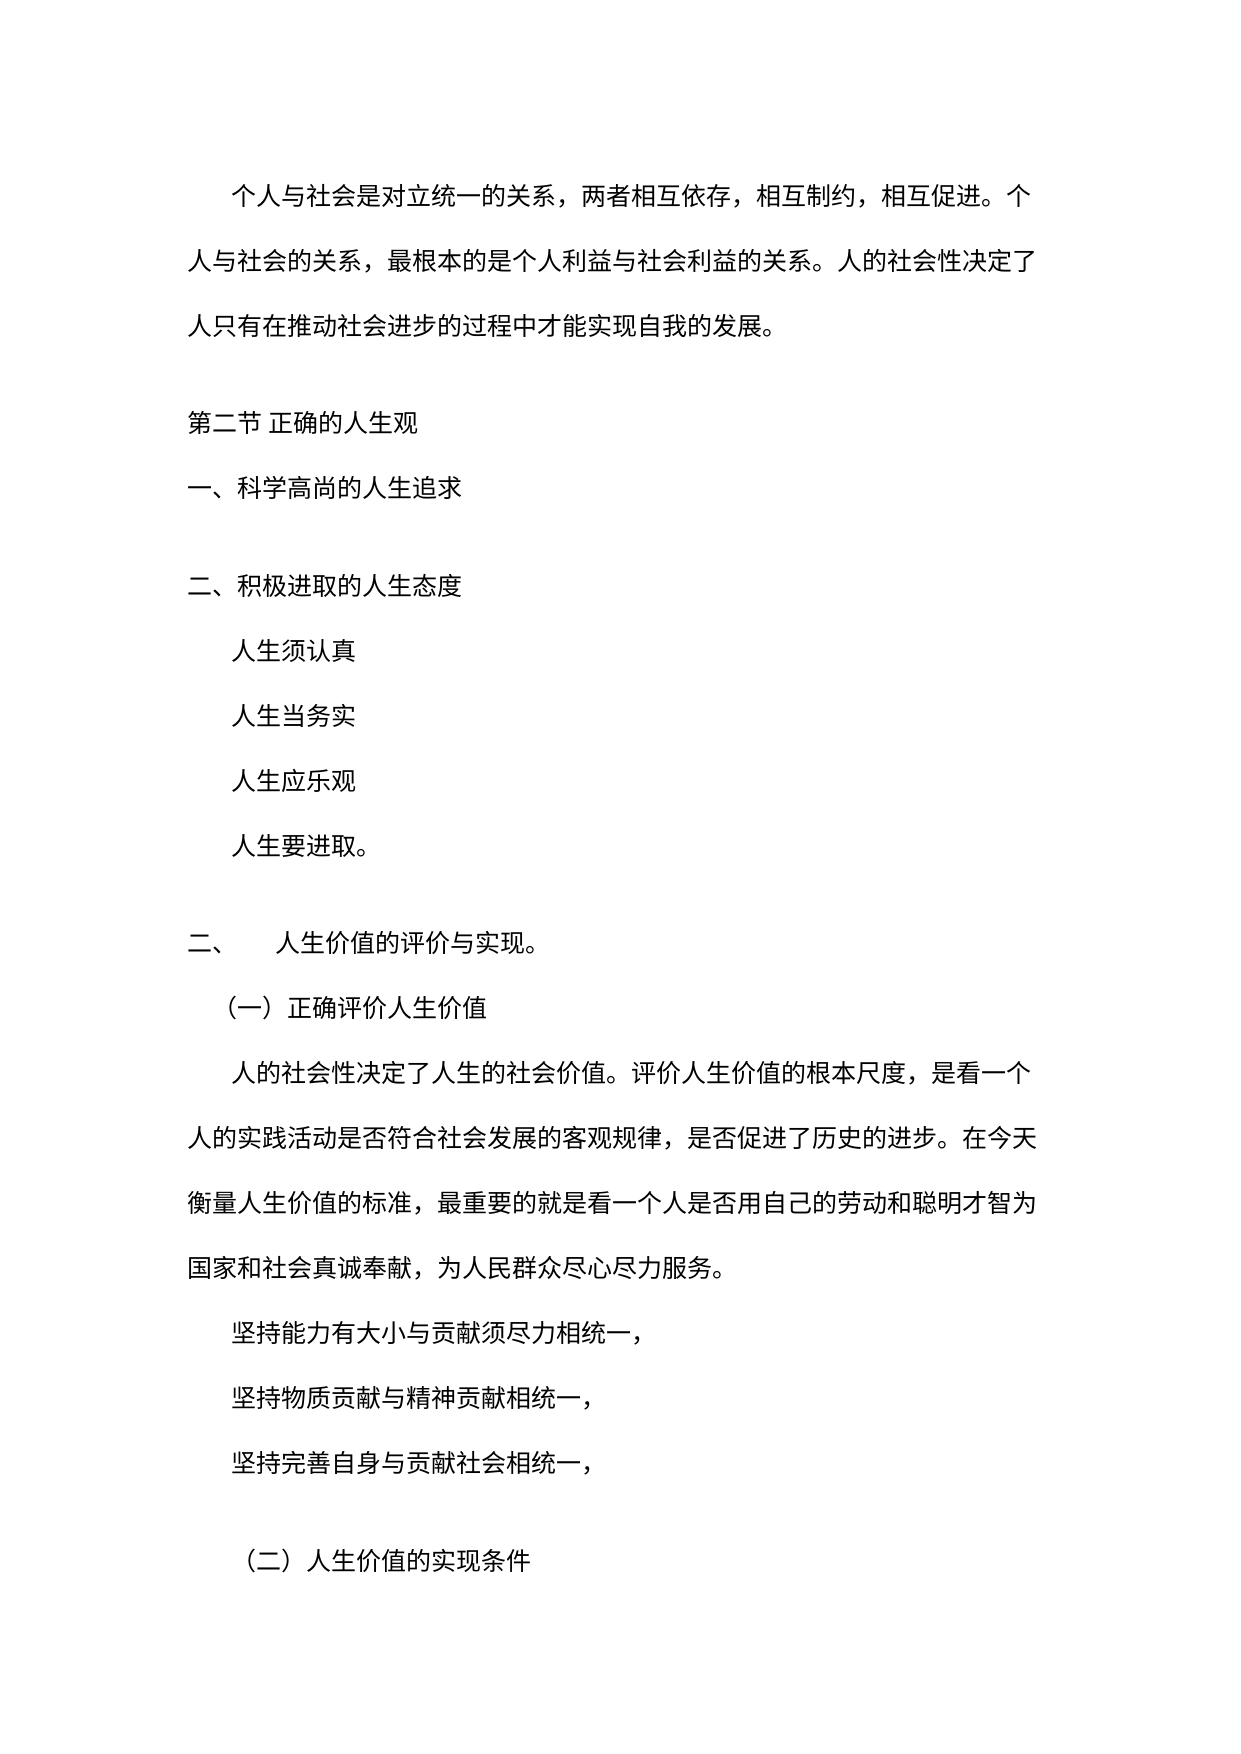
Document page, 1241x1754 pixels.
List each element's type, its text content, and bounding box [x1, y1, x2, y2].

text 第二节 正确的人生观 [187, 389, 1053, 454]
list 人生价值的评价与实现。 [187, 909, 1053, 974]
text 人生应乐观 [187, 747, 1053, 812]
text 个人与社会是对立统一的关系，两者相互依存，相互制约，相互促进。个人与社会的关系，最根本的是个人利益与社会利益的关系。人的社会性决定了人只有在推动社会进步的过程中才能实现自我的发展。 [187, 162, 1053, 357]
text 一、科学高尚的人生追求 [187, 454, 1053, 519]
text 人生须认真 [187, 617, 1053, 682]
text 坚持能力有大小与贡献须尽力相统一， [187, 1299, 1053, 1364]
text 人生当务实 [187, 682, 1053, 747]
text 坚持完善自身与贡献社会相统一， [187, 1429, 1053, 1494]
text 人生要进取。 [187, 812, 1053, 877]
text （一）正确评价人生价值 [187, 974, 1053, 1039]
text 坚持物质贡献与精神贡献相统一， [187, 1364, 1053, 1429]
text 二、积极进取的人生态度 [187, 552, 1053, 617]
text 人的社会性决定了人生的社会价值。评价人生价值的根本尺度，是看一个人的实践活动是否符合社会发展的客观规律，是否促进了历史的进步。在今天衡量人生价值的标准，最重要的就是看一个人是否用自己的劳动和聪明才智为国家和社会真诚奉献，为人民群众尽心尽力服务。 [187, 1039, 1053, 1299]
text （二）人生价值的实现条件 [187, 1527, 1053, 1592]
